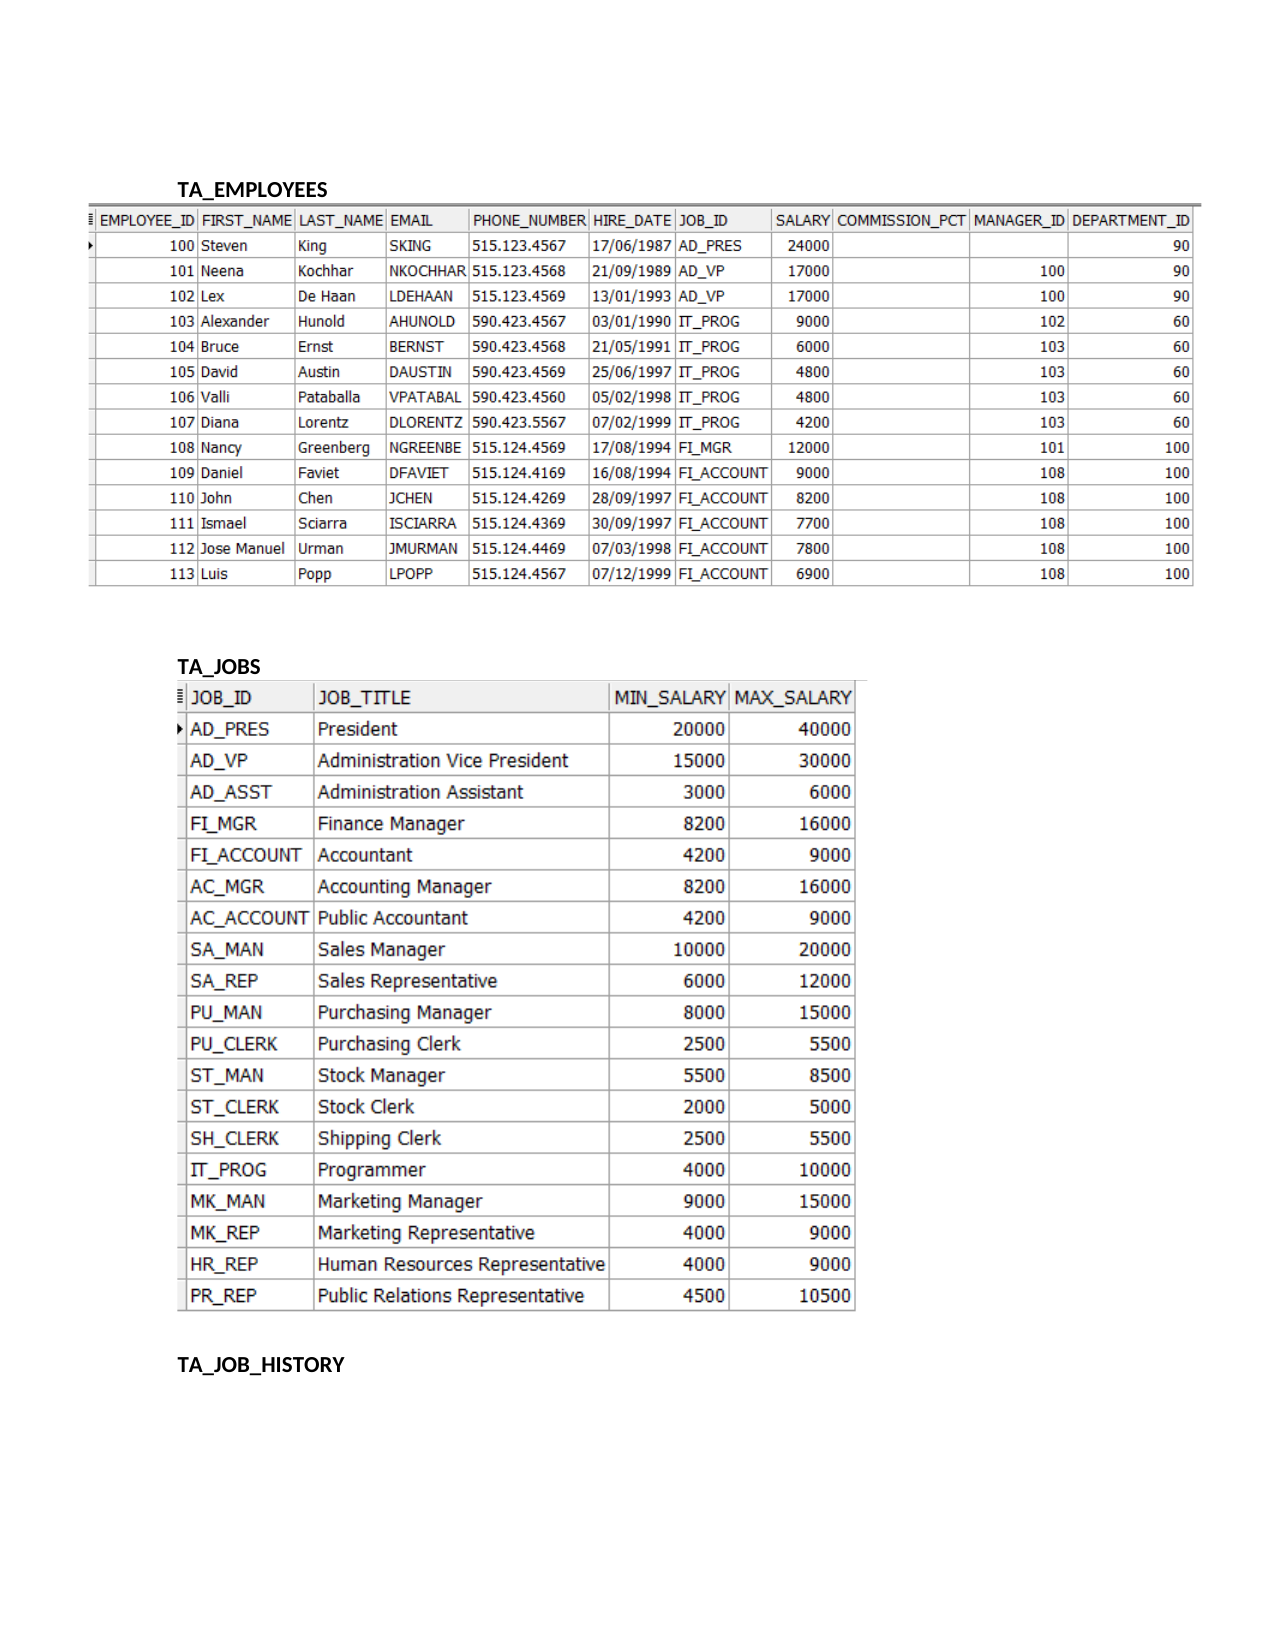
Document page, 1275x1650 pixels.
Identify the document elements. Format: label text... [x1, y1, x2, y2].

text TA_JOB_HISTORY [177, 1350, 1098, 1378]
picture [88, 203, 1202, 596]
text TA_EMPLOYEES [177, 176, 1098, 203]
text TA_JOBS [177, 652, 1098, 680]
picture [177, 680, 868, 1322]
